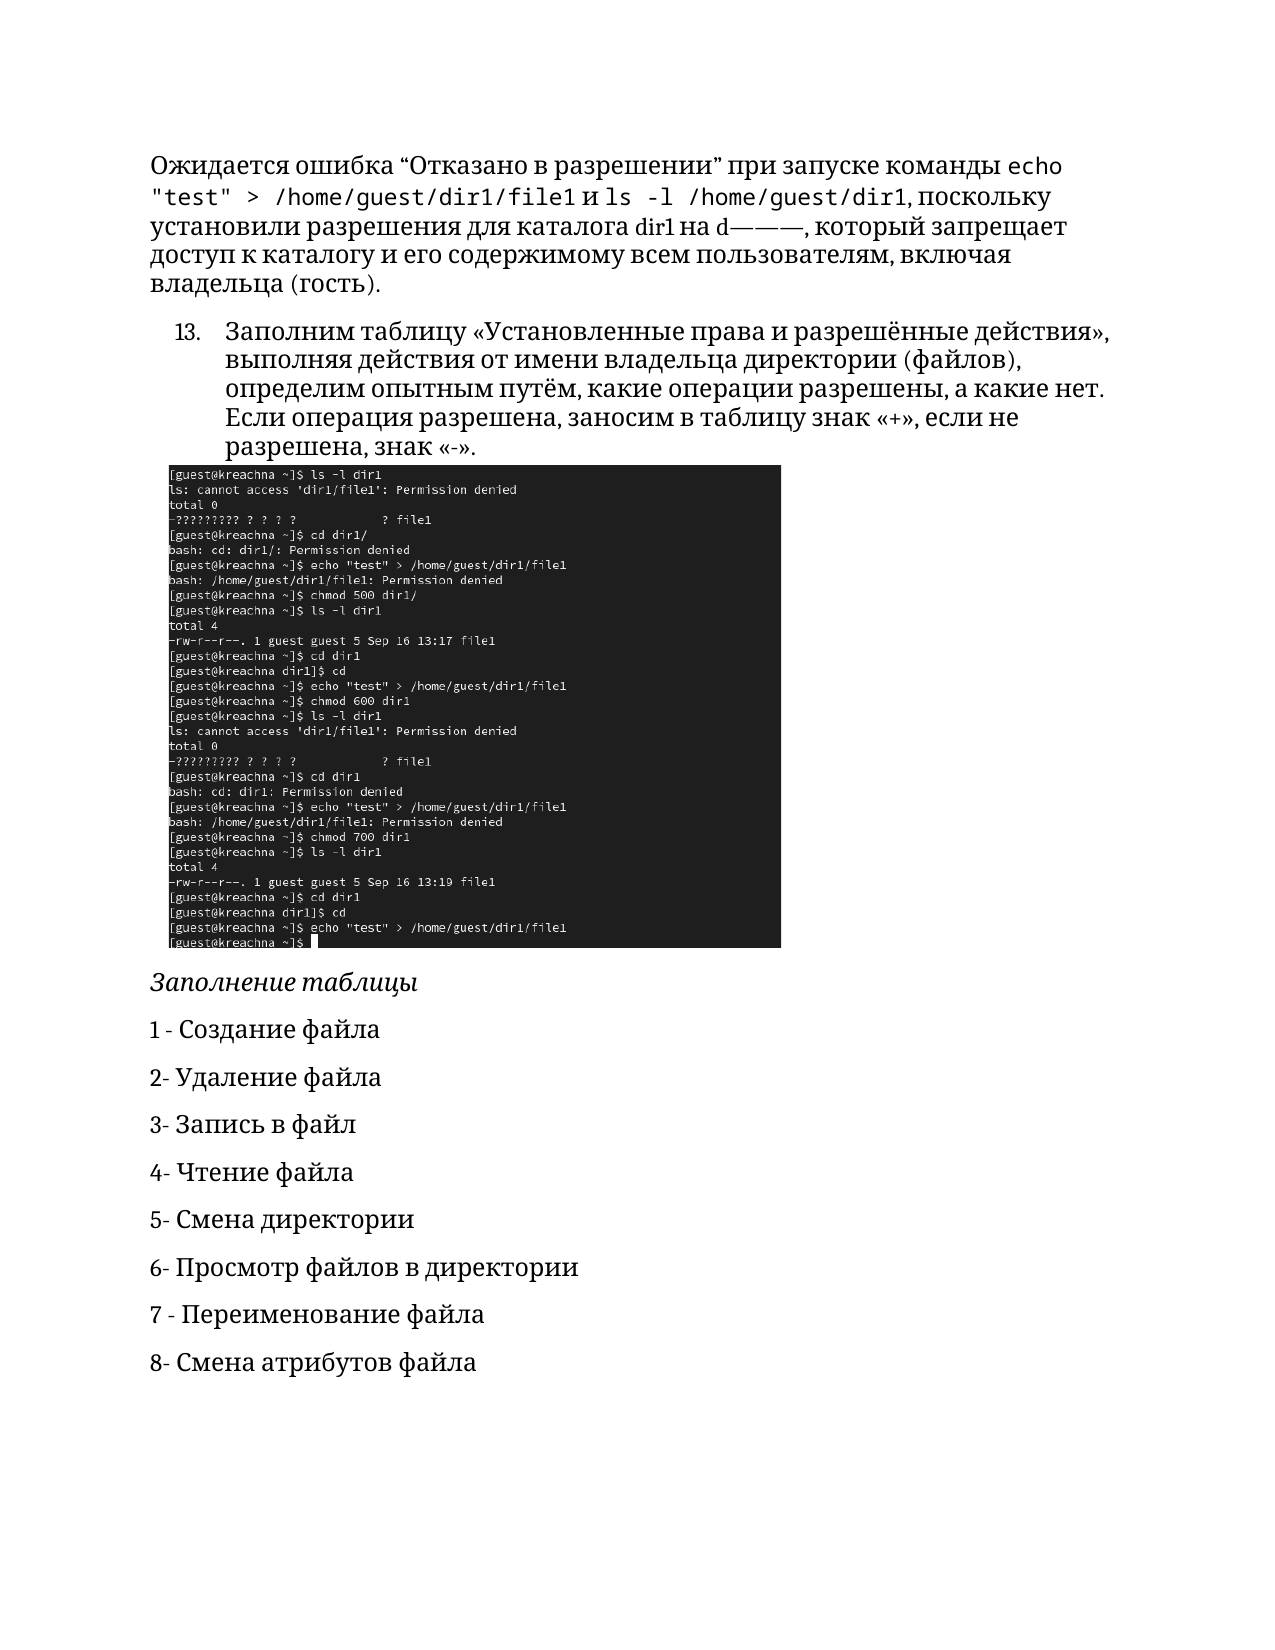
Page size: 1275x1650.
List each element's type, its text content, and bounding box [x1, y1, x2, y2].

list Заполним таблицу «Установленные права и разрешённые действия», выполняя действия от имени владельца директории (файлов), определим опытным путём, какие операции разрешены, а какие нет. Если операция разрешена, заносим в таблицу знак «+», если не разрешена, знак «-». [175, 317, 1125, 461]
text 2- Удаление файла [150, 1064, 1125, 1093]
picture [168, 465, 782, 948]
text Заполнение таблицы [150, 969, 1125, 998]
text 7 - Переименование файла [150, 1301, 1125, 1330]
text Ожидается ошибка “Отказано в разрешении” при запуске команды echo "test" > /home/guest/dir1/file1 и ls -l /home/guest/dir1, поскольку установили разрешения для каталога dir1 на d———, который запрещает доступ к каталогу и его содержимому всем пользователям, включая владельца (гость). [150, 150, 1125, 299]
text 6- Просмотр файлов в директории [150, 1254, 1125, 1283]
text 1 - Создание файла [150, 1016, 1125, 1045]
text 5- Смена директории [150, 1206, 1125, 1235]
text 8- Смена атрибутов файла [150, 1349, 1125, 1378]
text 4- Чтение файла [150, 1159, 1125, 1188]
text 3- Запись в файл [150, 1111, 1125, 1140]
